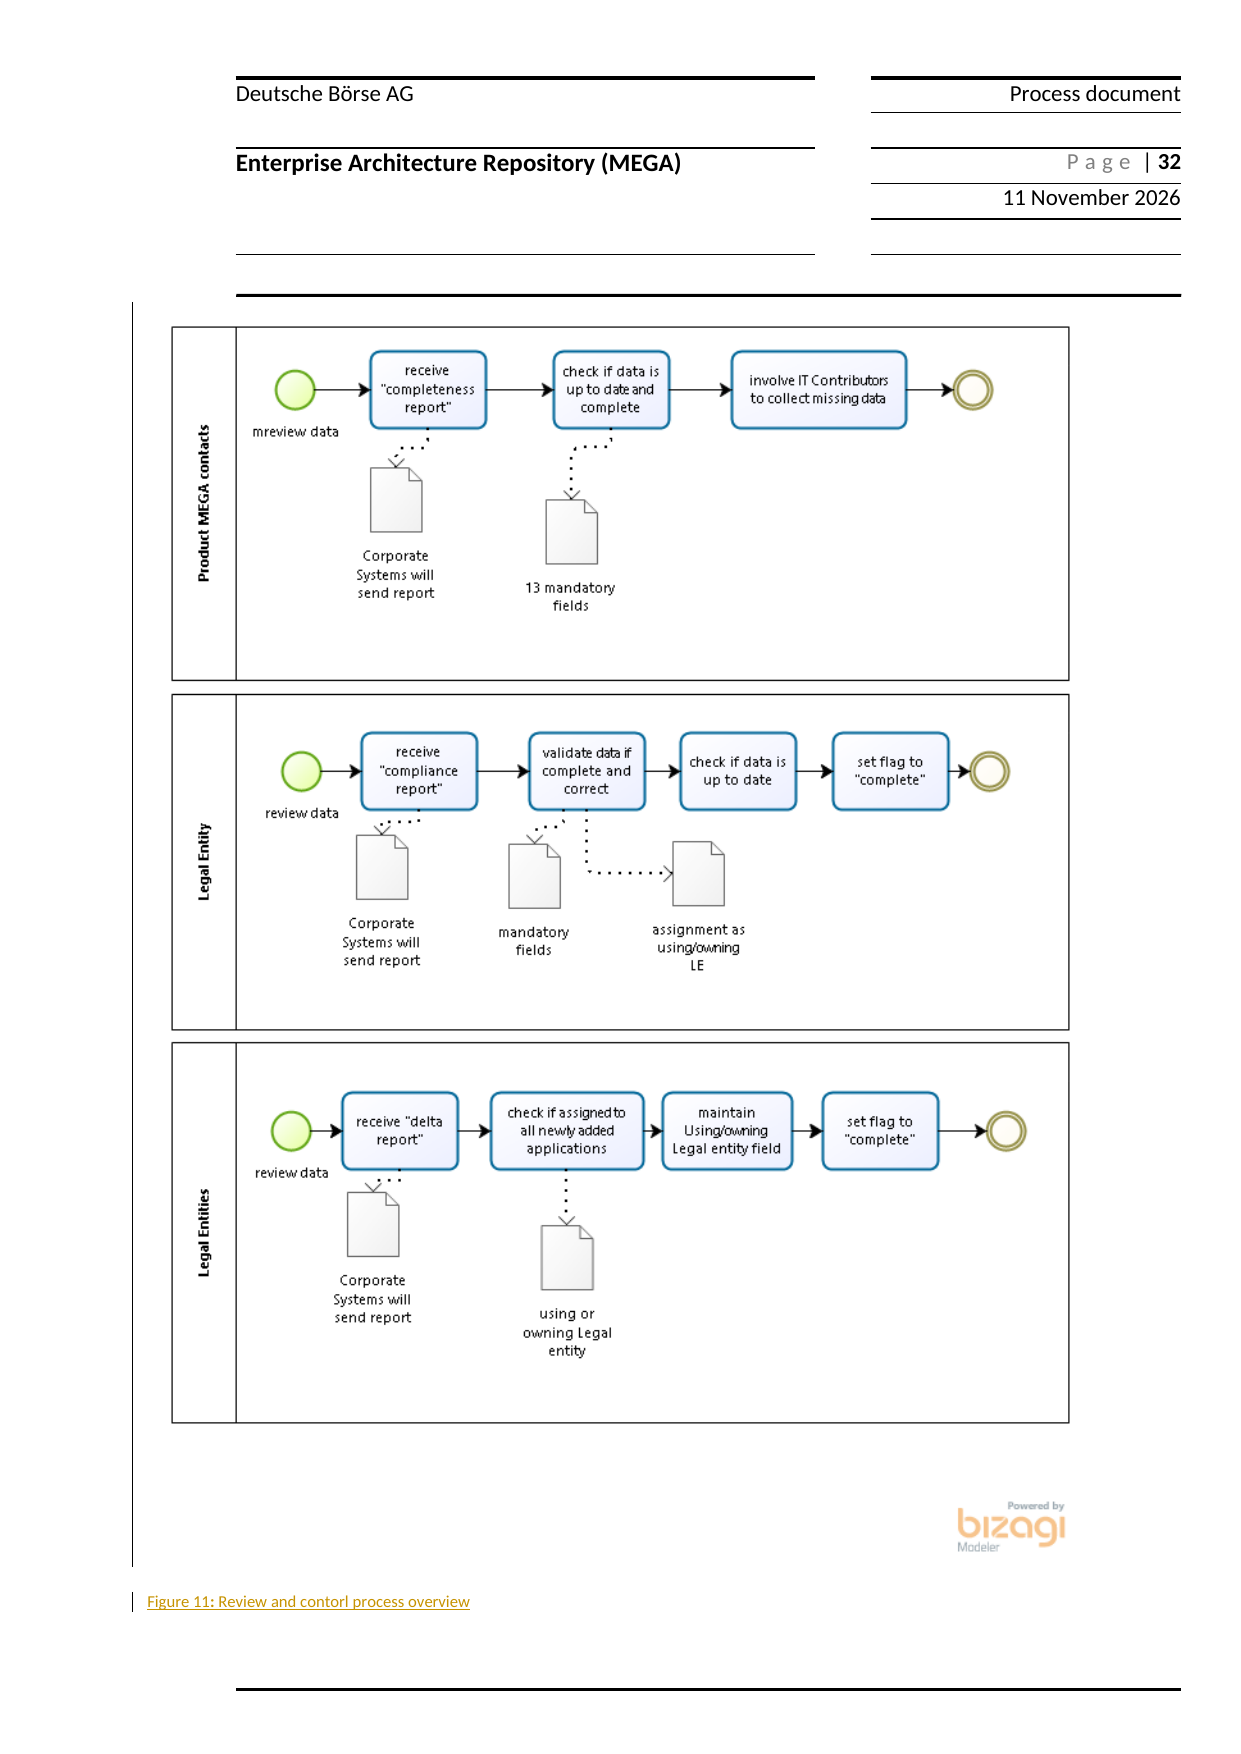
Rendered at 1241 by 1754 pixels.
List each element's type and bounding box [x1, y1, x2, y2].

picture [147, 301, 1094, 1567]
